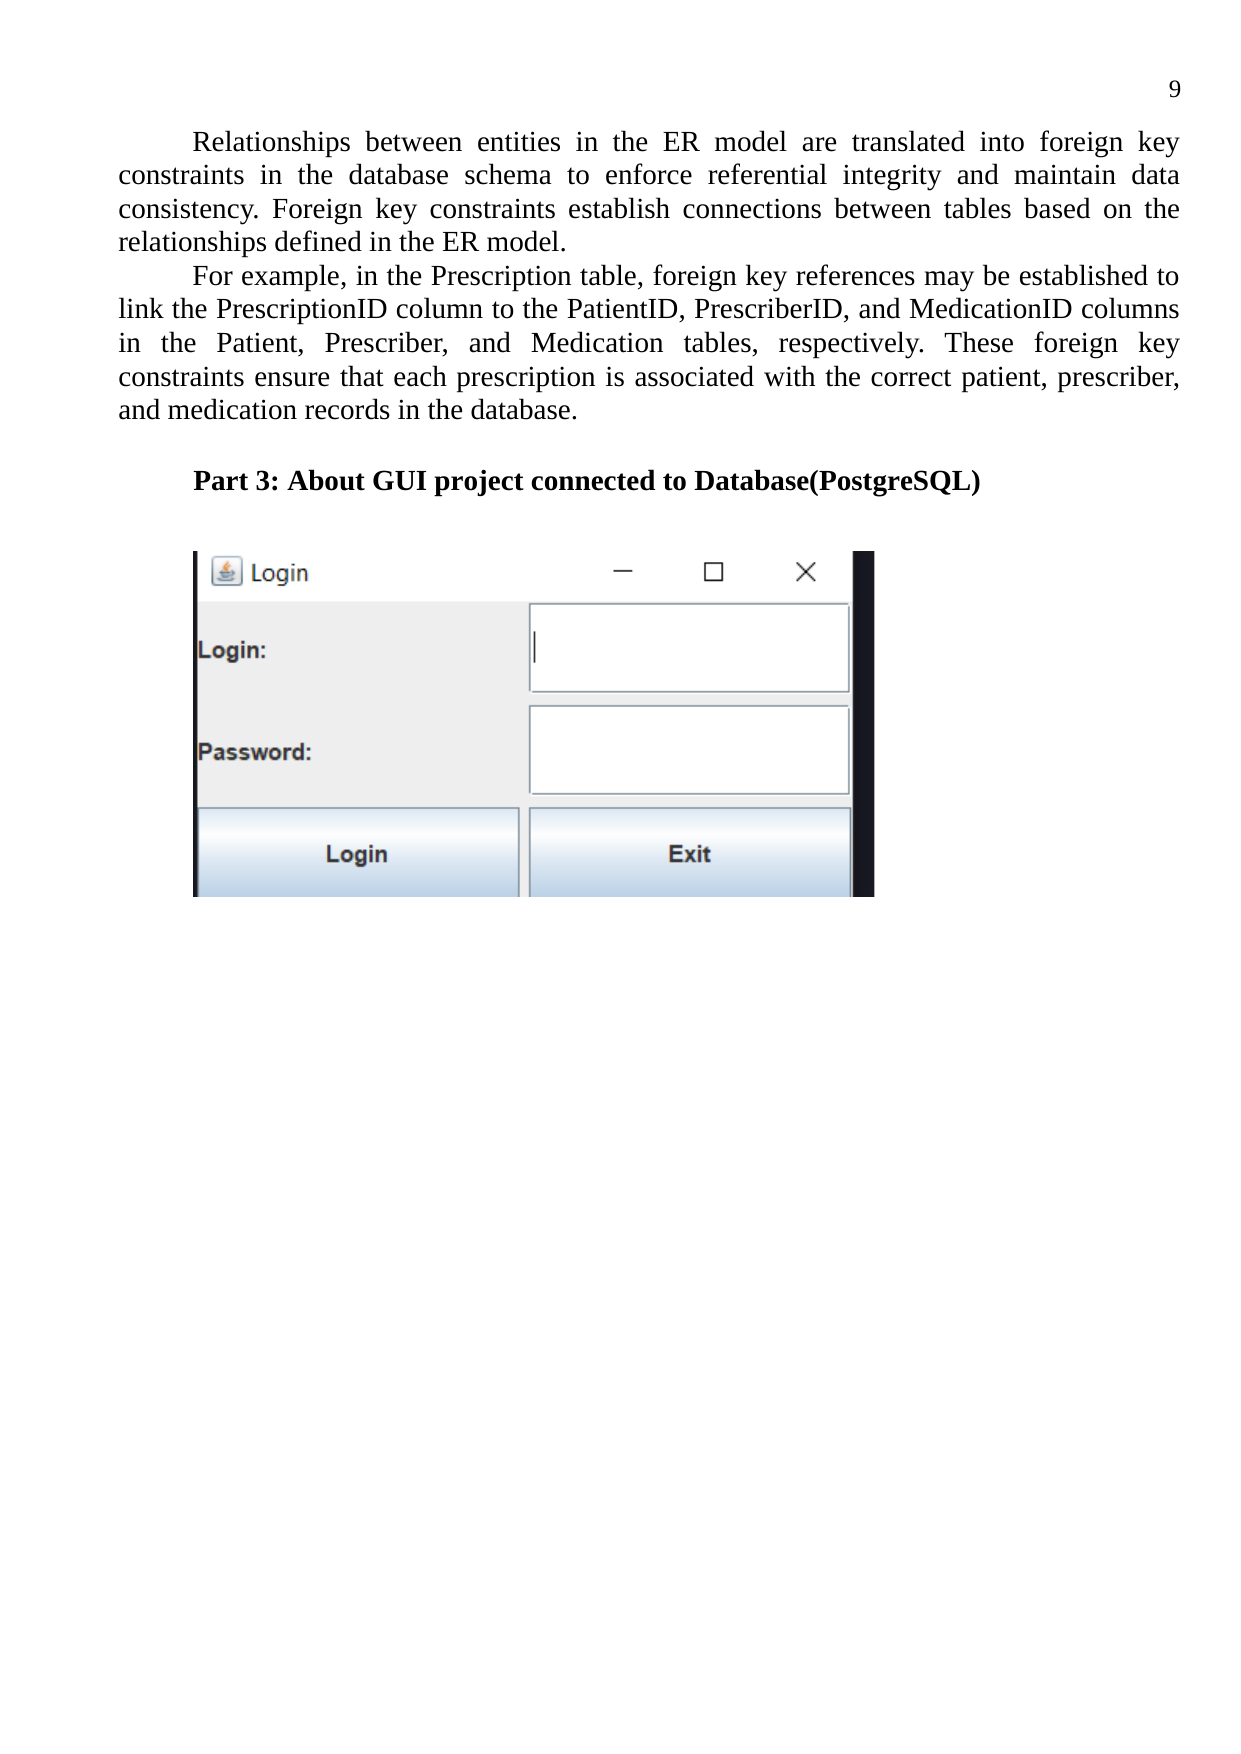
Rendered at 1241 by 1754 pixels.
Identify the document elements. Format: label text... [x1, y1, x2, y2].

text Relationships between entities in the ER model are translated into foreign key constraints in the database schema to enforce referential integrity and maintain data consistency. Foreign key constraints establish connections between tables based on the relationships defined in the ER model. [118, 124, 1181, 258]
text Part 3: About GUI project connected to Database(PostgreSQL) [118, 463, 1181, 497]
picture [193, 551, 875, 897]
text For example, in the Prescription table, foreign key references may be established to link the PrescriptionID column to the PatientID, PrescriberID, and MedicationID columns in the Patient, Prescriber, and Medication tables, respectively. These foreign key constraints ensure that each prescription is associated with the correct patient, prescriber, and medication records in the database. [118, 258, 1181, 426]
